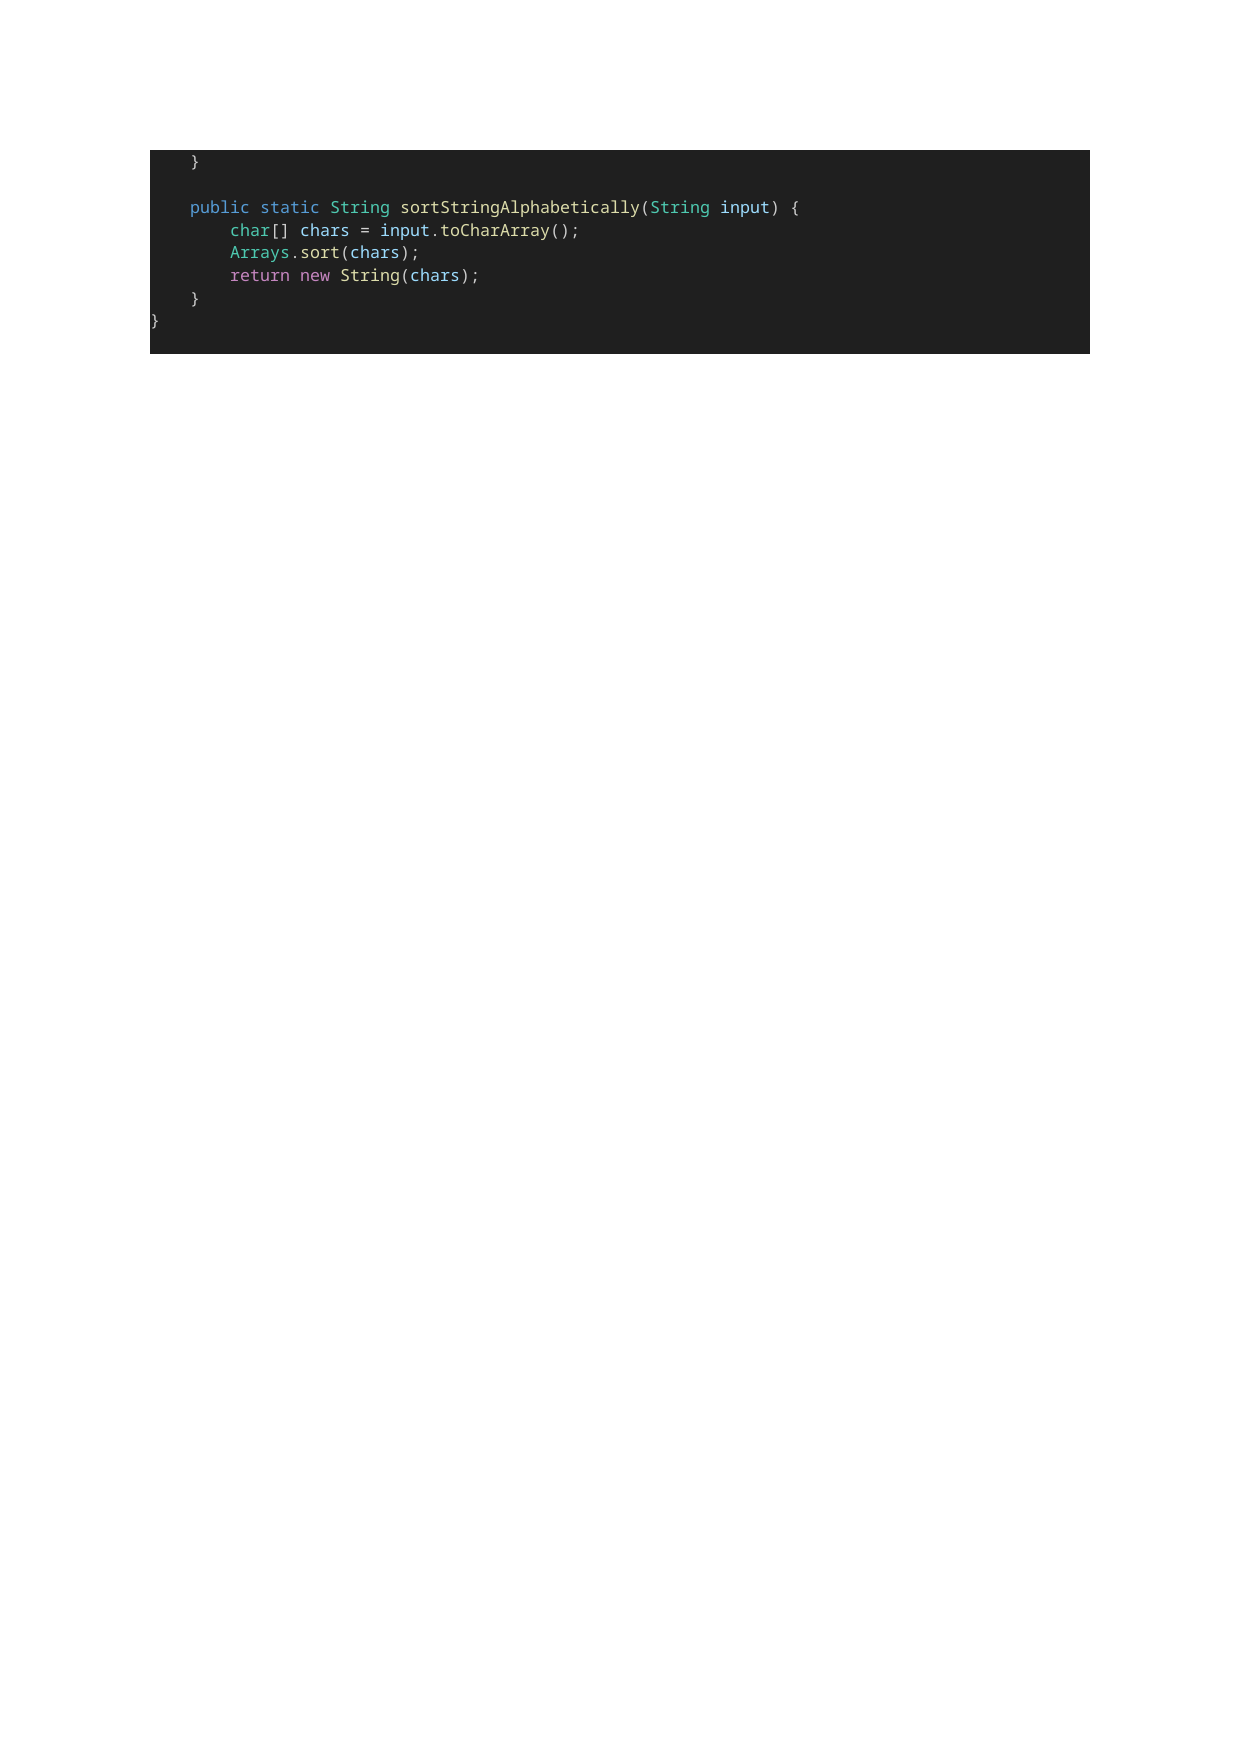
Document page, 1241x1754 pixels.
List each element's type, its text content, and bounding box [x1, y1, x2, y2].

text public static String sortStringAlphabetically(String input) { [150, 195, 1090, 218]
text } [150, 286, 1090, 309]
text } [150, 150, 1090, 173]
text char[] chars = input.toCharArray(); [150, 218, 1090, 241]
text } [150, 309, 1090, 332]
text Arrays.sort(chars); [150, 241, 1090, 263]
text return new String(chars); [150, 263, 1090, 286]
